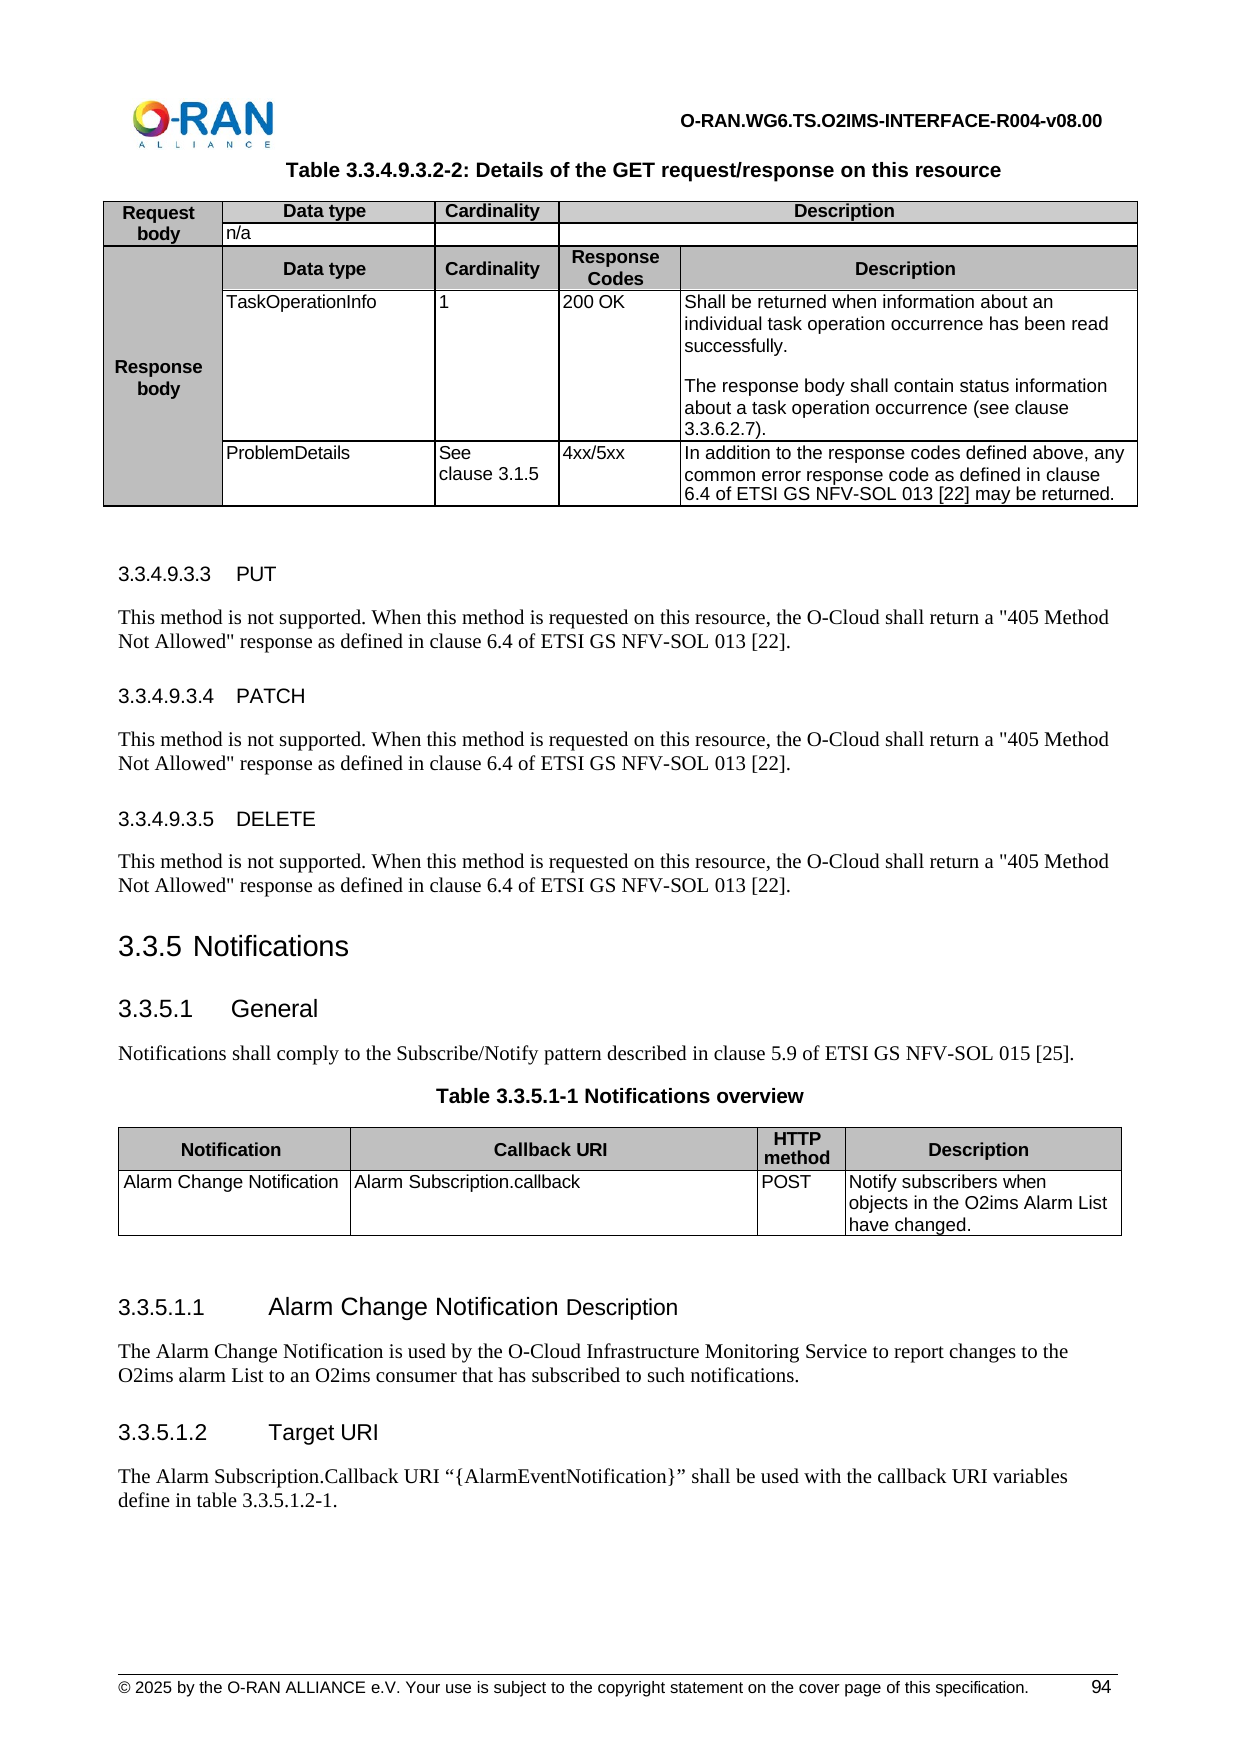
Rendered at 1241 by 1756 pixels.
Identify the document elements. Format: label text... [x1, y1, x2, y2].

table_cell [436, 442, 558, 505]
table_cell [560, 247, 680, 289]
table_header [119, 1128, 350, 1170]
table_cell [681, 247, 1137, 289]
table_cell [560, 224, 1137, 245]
text This method is not supported. When this method is requested on this resource, the O-Cloud shall return a "405 Method Not Allowed" response as defined in clause 6.4 of ETSI GS NFV-SOL 013 [22]. [118, 605, 1109, 653]
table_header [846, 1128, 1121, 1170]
list Alarm Change Notification Description [118, 1292, 1178, 1320]
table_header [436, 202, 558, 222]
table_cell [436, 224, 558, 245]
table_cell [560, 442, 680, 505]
subtitle DELETE [118, 806, 1178, 830]
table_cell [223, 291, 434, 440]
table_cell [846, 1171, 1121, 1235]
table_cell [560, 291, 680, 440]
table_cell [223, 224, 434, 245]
subtitle PUT [118, 562, 1178, 586]
text This method is not supported. When this method is requested on this resource, the O-Cloud shall return a "405 Method Not Allowed" response as defined in clause 6.4 of ETSI GS NFV-SOL 013 [22]. [118, 727, 1109, 775]
text The Alarm Change Notification is used by the O-Cloud Infrastructure Monitoring Service to report changes to the O2ims alarm List to an O2ims consumer that has subscribed to such notifications. [118, 1339, 1109, 1387]
subtitle PATCH [118, 684, 1178, 708]
subtitle Target URI [118, 1419, 1178, 1445]
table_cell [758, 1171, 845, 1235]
text Notifications shall comply to the Subscribe/Notify pattern described in clause 5.9 of ETSI GS NFV-SOL 015 [25]. [118, 1041, 1178, 1065]
subtitle Notifications [118, 929, 1178, 962]
picture [130, 98, 276, 150]
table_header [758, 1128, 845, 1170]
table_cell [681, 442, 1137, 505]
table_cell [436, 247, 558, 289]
text This method is not supported. When this method is requested on this resource, the O-Cloud shall return a "405 Method Not Allowed" response as defined in clause 6.4 of ETSI GS NFV-SOL 013 [22]. [118, 849, 1109, 897]
subtitle Table 3.3.4.9.3.2-2: Details of the GET request/response on this resource [109, 158, 1178, 182]
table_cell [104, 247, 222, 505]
subtitle General [118, 994, 1178, 1022]
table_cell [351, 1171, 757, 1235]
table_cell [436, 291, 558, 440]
text The Alarm Subscription.Callback URI “{AlarmEventNotification}” shall be used with the callback URI variables define in table 3.3.5.1.2-1. [118, 1464, 1109, 1512]
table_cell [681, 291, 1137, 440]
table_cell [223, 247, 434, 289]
subtitle Table 3.3.5.1-1 Notifications overview [81, 1084, 1158, 1108]
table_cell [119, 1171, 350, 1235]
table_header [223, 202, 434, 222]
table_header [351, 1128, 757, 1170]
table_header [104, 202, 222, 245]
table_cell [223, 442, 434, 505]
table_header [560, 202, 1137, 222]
